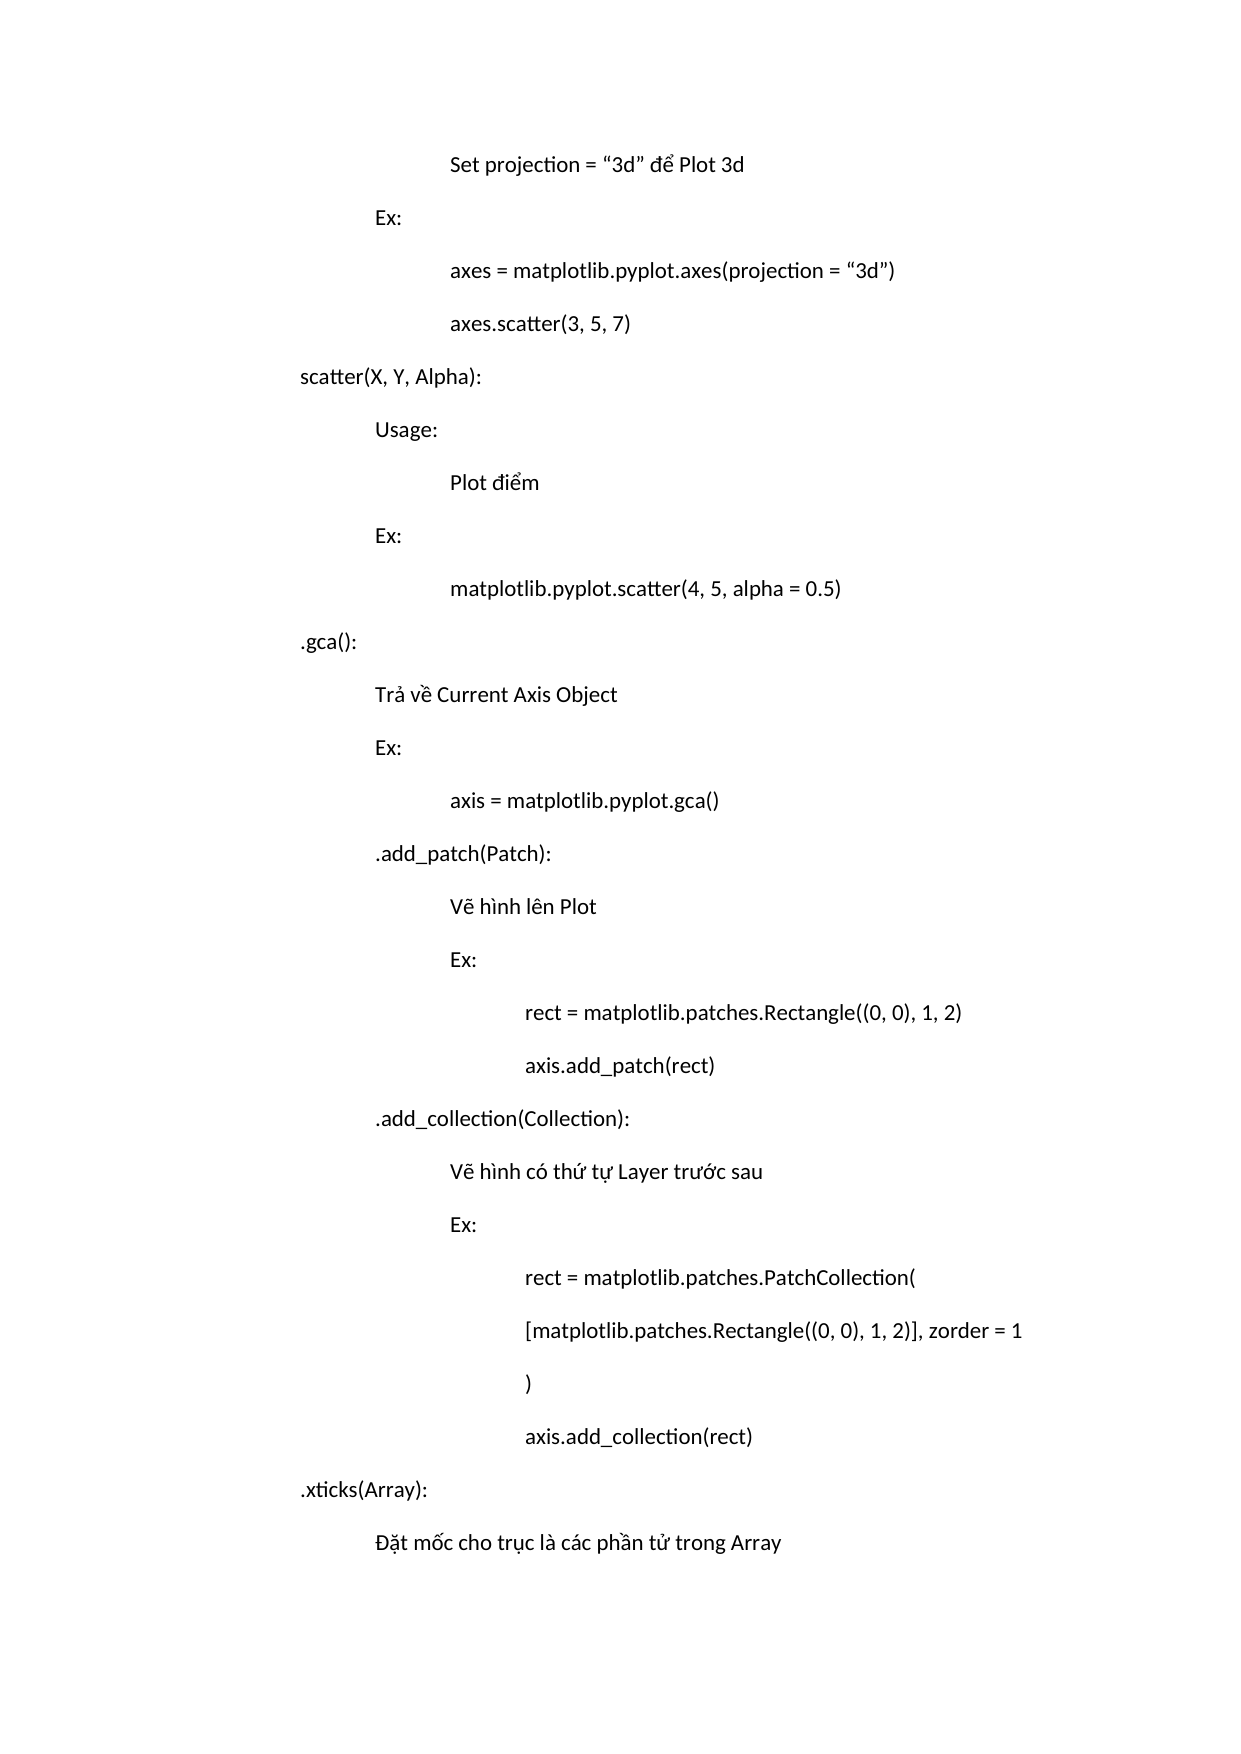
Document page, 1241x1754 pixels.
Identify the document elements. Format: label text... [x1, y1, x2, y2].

text Trả về Current Axis Object [300, 680, 1090, 708]
text axis = matplotlib.pyplot.gca() [375, 786, 1090, 814]
text ) [450, 1369, 1090, 1397]
text Vẽ hình lên Plot [150, 892, 1090, 920]
text matplotlib.pyplot.scatter(4, 5, alpha = 0.5) [150, 574, 1090, 602]
text .xticks(Array): [150, 1476, 1090, 1503]
text Ex: [150, 945, 1090, 973]
text Vẽ hình có thứ tự Layer trước sau [150, 1157, 1090, 1185]
text axis.add_collection(rect) [450, 1422, 1090, 1451]
text Plot điểm [150, 468, 1090, 496]
text scatter(X, Y, Alpha): [150, 362, 1090, 390]
text rect = matplotlib.patches.PatchCollection( [150, 1263, 1090, 1291]
text axis.add_patch(rect) [150, 1051, 1090, 1079]
text Ex: [150, 203, 1090, 231]
text .add_patch(Patch): [150, 839, 1090, 867]
text [matplotlib.patches.Rectangle((0, 0), 1, 2)], zorder = 1 [150, 1316, 1090, 1344]
text axes = matplotlib.pyplot.axes(projection = “3d”) [150, 256, 1090, 284]
text Ex: [150, 521, 1090, 549]
text Ex: [150, 1210, 1090, 1238]
text rect = matplotlib.patches.Rectangle((0, 0), 1, 2) [150, 998, 1090, 1026]
text .gca(): [150, 627, 1090, 655]
text .add_collection(Collection): [150, 1104, 1090, 1132]
text Đặt mốc cho trục là các phần tử trong Array [150, 1528, 1090, 1557]
text Usage: [150, 415, 1090, 443]
text axes.scatter(3, 5, 7) [150, 309, 1090, 337]
text Set projection = “3d” để Plot 3d [150, 150, 1090, 178]
text Ex: [150, 733, 1090, 761]
